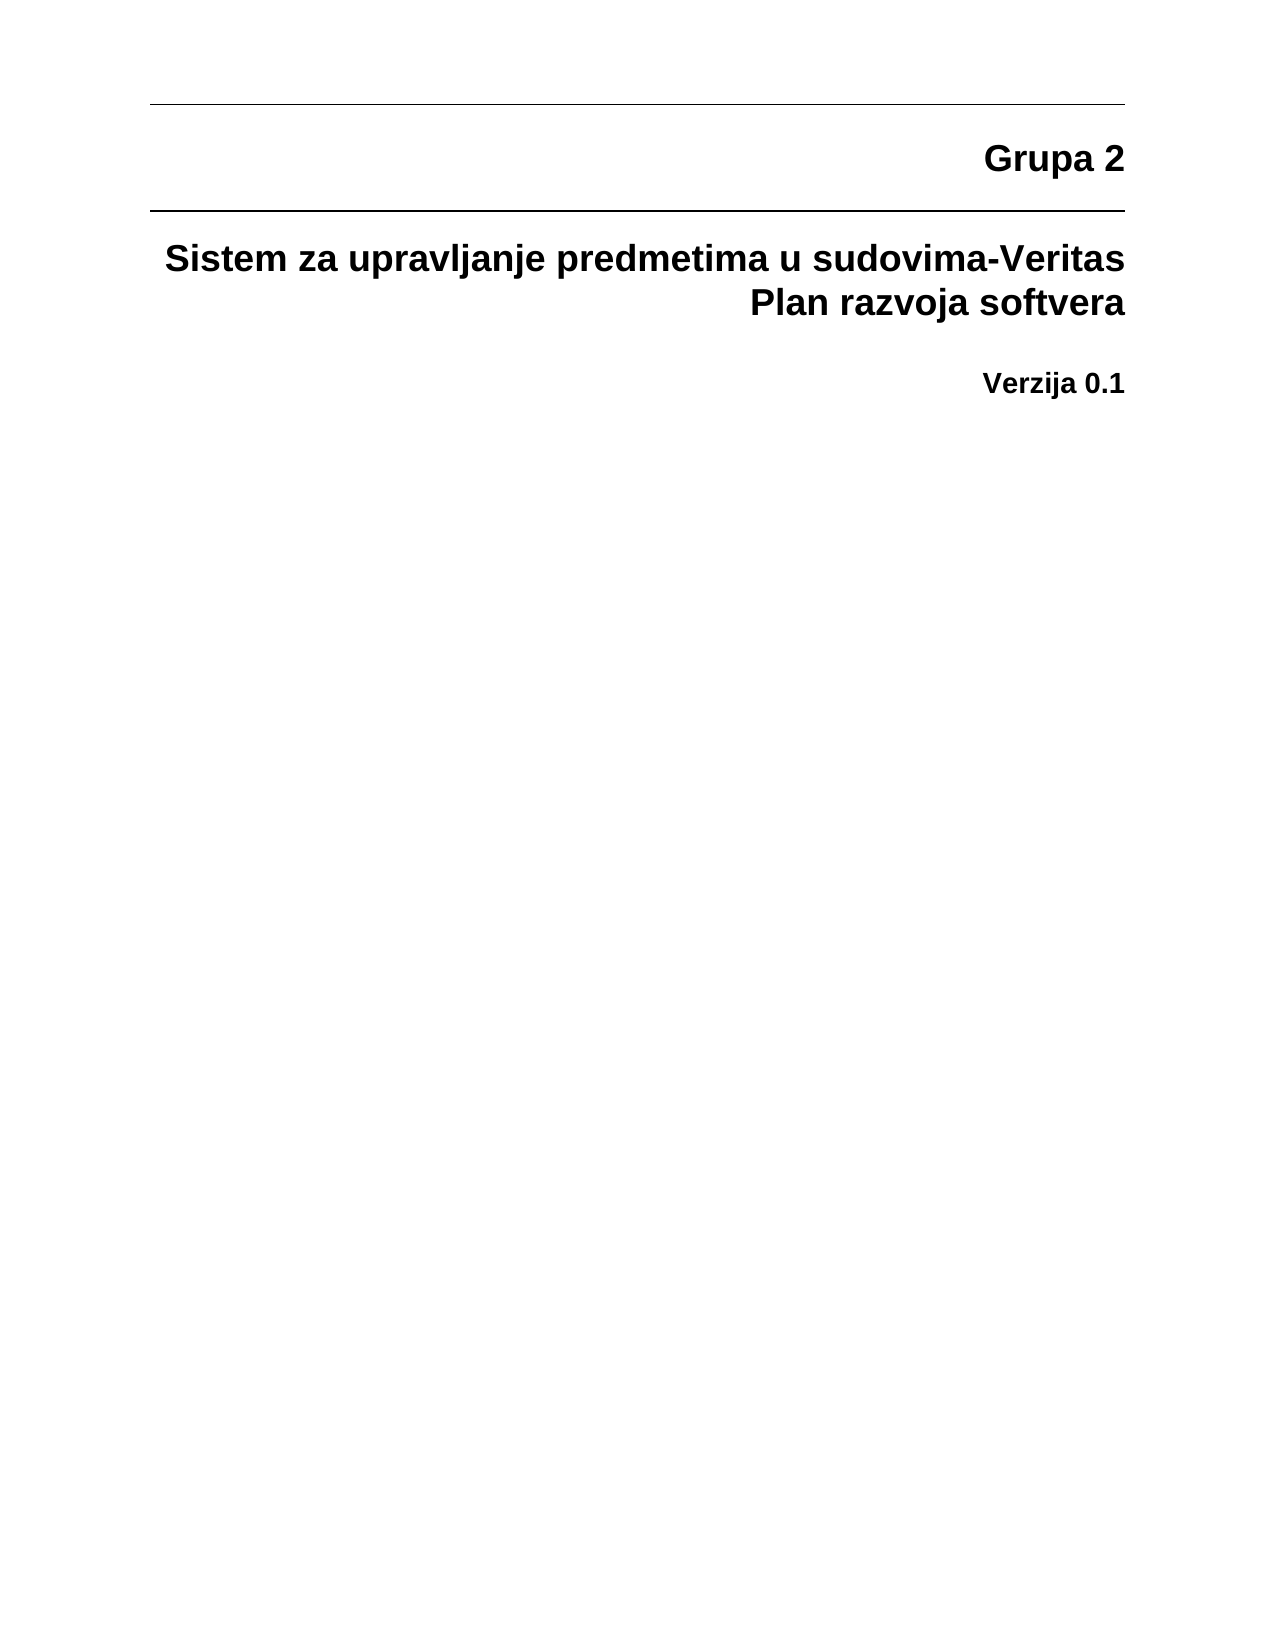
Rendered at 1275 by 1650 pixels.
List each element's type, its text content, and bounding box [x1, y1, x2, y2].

title Plan razvoja softvera [150, 280, 1125, 323]
title Verzija 0.1 [150, 366, 1125, 399]
title Sistem za upravljanje predmetima u sudovima-Veritas [150, 237, 1125, 280]
